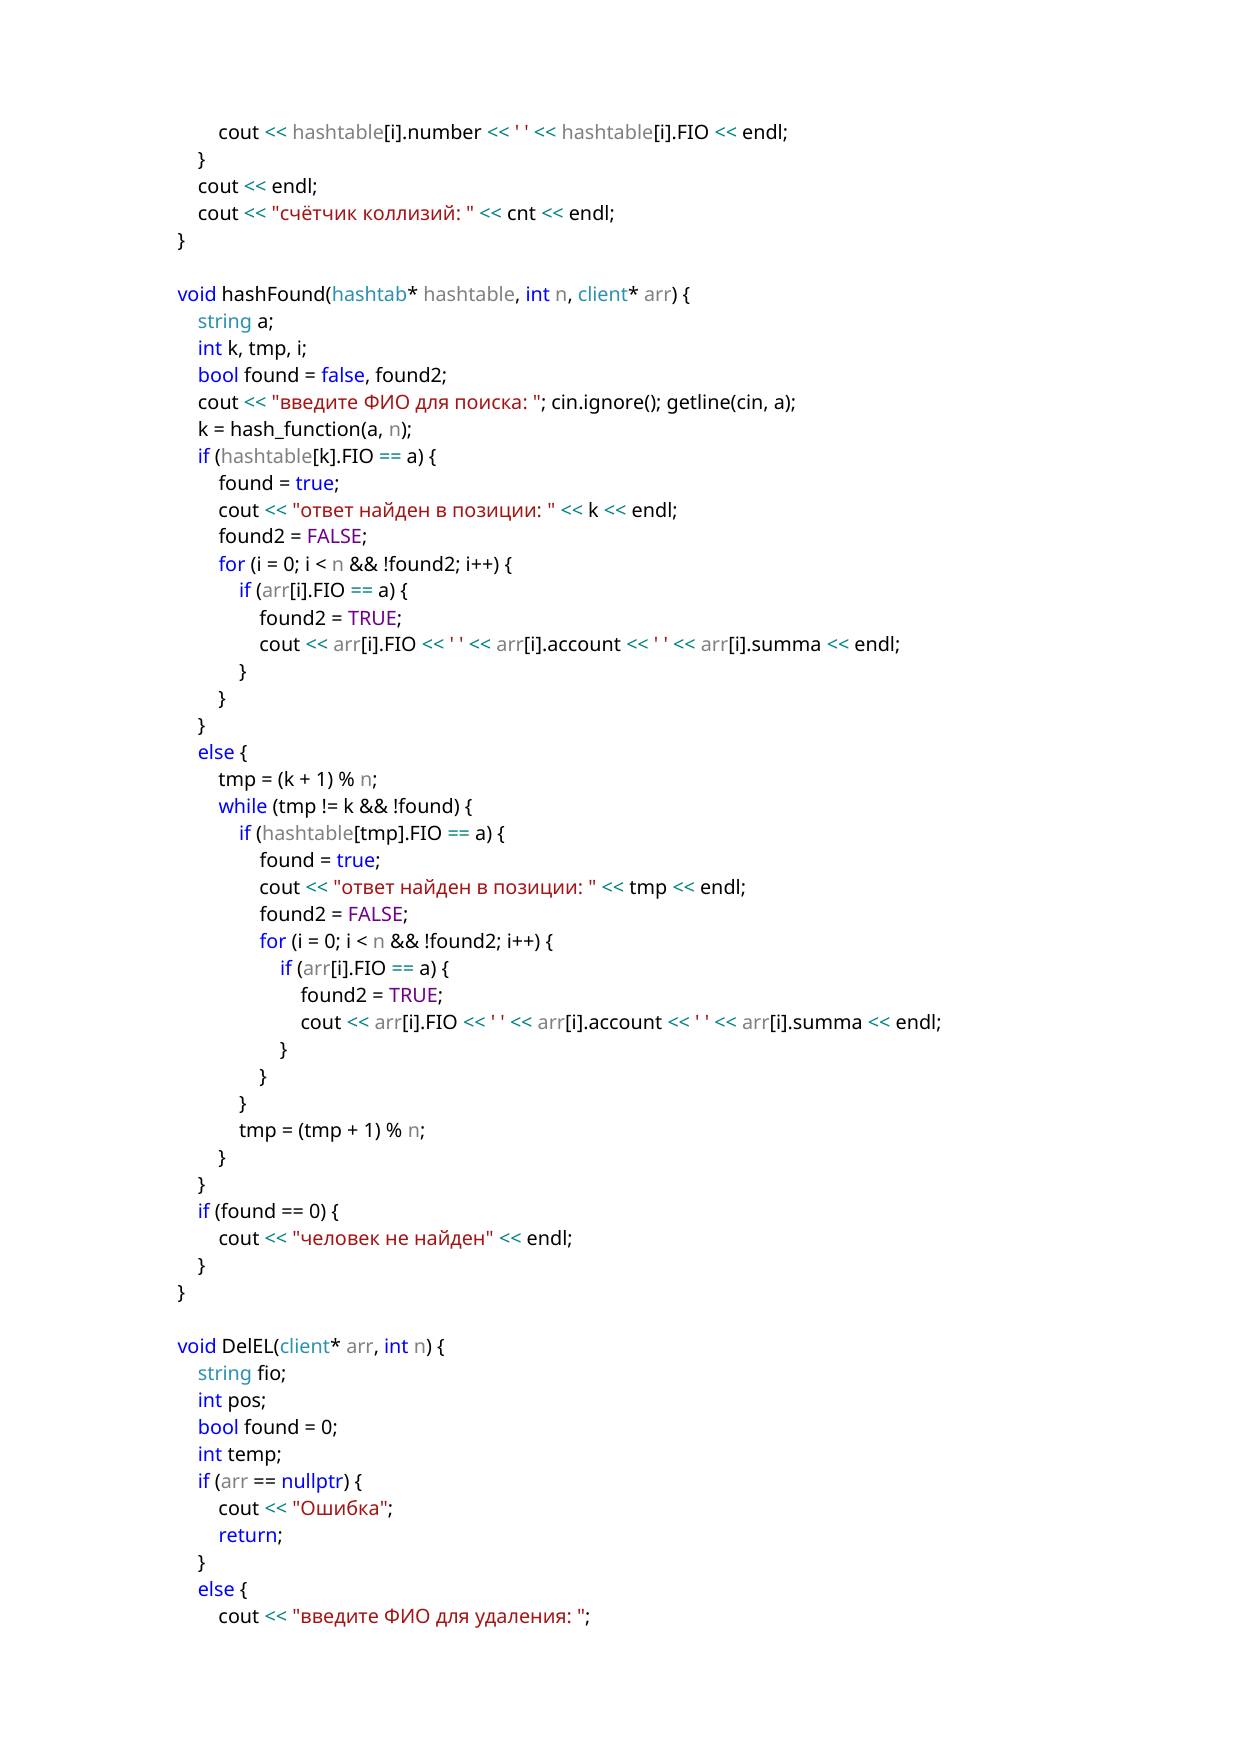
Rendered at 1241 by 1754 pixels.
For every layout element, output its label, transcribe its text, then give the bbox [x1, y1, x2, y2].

text tmp = (k + 1) % n; [177, 766, 1152, 793]
text void DelEL(client* arr, int n) { [177, 1332, 1152, 1359]
text } [177, 1548, 1152, 1575]
text if (arr[i].FIO == a) { [177, 954, 1152, 981]
text } [177, 1143, 1152, 1170]
text bool found = 0; [177, 1413, 1152, 1440]
text while (tmp != k && !found) { [177, 793, 1152, 819]
text cout << "ответ найден в позиции: " << k << endl; [177, 496, 1152, 523]
text } [177, 226, 1152, 253]
text cout << arr[i].FIO << ' ' << arr[i].account << ' ' << arr[i].summa << endl; [177, 631, 1152, 658]
text cout << arr[i].FIO << ' ' << arr[i].account << ' ' << arr[i].summa << endl; [177, 1008, 1152, 1035]
text int pos; [177, 1386, 1152, 1413]
text if (found == 0) { [177, 1197, 1152, 1224]
text } [177, 1170, 1152, 1197]
text else { [177, 739, 1152, 766]
text cout << "ответ найден в позиции: " << tmp << endl; [177, 873, 1152, 901]
text if (arr == nullptr) { [177, 1467, 1152, 1494]
text cout << "введите ФИО для удаления: "; [177, 1602, 1152, 1629]
text } [177, 1278, 1152, 1305]
text cout << "введите ФИО для поиска: "; cin.ignore(); getline(cin, a); [177, 388, 1152, 415]
text for (i = 0; i < n && !found2; i++) { [177, 927, 1152, 954]
text } [177, 1251, 1152, 1278]
text } [177, 685, 1152, 712]
text if (arr[i].FIO == a) { [177, 577, 1152, 604]
text } [177, 658, 1152, 685]
text string a; [177, 307, 1152, 334]
text else { [177, 1575, 1152, 1602]
text } [177, 1089, 1152, 1116]
text found2 = FALSE; [177, 901, 1152, 927]
text string fio; [177, 1359, 1152, 1386]
text } [177, 712, 1152, 739]
text found2 = TRUE; [177, 604, 1152, 631]
text k = hash_function(a, n); [177, 415, 1152, 442]
text } [177, 145, 1152, 172]
text } [177, 1035, 1152, 1062]
text cout << "человек не найден" << endl; [177, 1224, 1152, 1251]
text tmp = (tmp + 1) % n; [177, 1116, 1152, 1143]
text found = true; [177, 847, 1152, 873]
text for (i = 0; i < n && !found2; i++) { [177, 550, 1152, 577]
text cout << hashtable[i].number << ' ' << hashtable[i].FIO << endl; [177, 118, 1152, 145]
text found = true; [177, 469, 1152, 496]
text if (hashtable[k].FIO == a) { [177, 442, 1152, 469]
text cout << "счётчик коллизий: " << cnt << endl; [177, 199, 1152, 226]
text } [177, 1062, 1152, 1089]
text int k, tmp, i; [177, 334, 1152, 361]
text int temp; [177, 1440, 1152, 1467]
text void hashFound(hashtab* hashtable, int n, client* arr) { [177, 280, 1152, 307]
text cout << endl; [177, 172, 1152, 199]
text if (hashtable[tmp].FIO == a) { [177, 819, 1152, 847]
text return; [177, 1521, 1152, 1548]
text cout << "Ошибка"; [177, 1494, 1152, 1521]
text found2 = TRUE; [177, 981, 1152, 1008]
text found2 = FALSE; [177, 523, 1152, 550]
text bool found = false, found2; [177, 361, 1152, 388]
